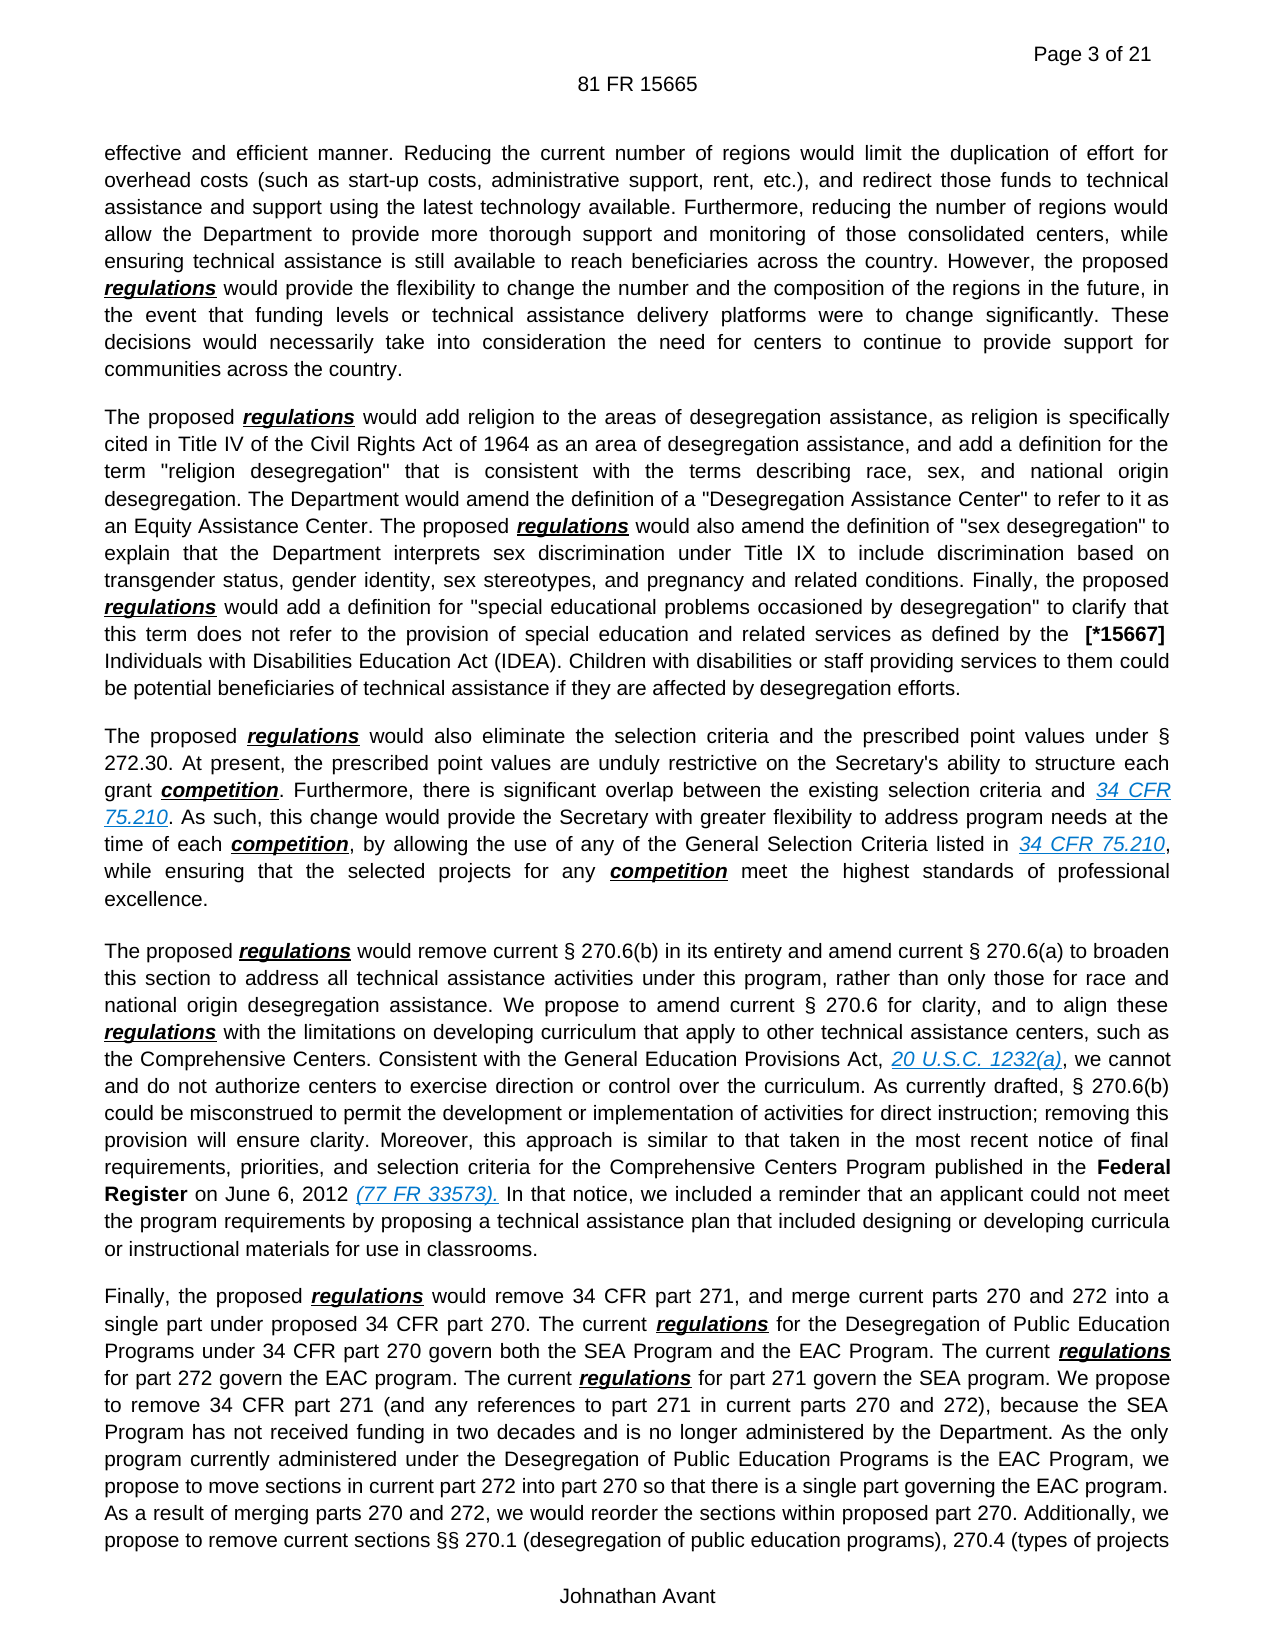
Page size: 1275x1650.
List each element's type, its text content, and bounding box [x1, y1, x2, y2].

text The proposed regulations would also eliminate the selection criteria and the prescribed point values under § 272.30. At present, the prescribed point values are unduly restrictive on the Secretary's ability to structure each grant competition. Furthermore, there is significant overlap between the existing selection criteria and 34 CFR 75.210. As such, this change would provide the Secretary with greater flexibility to address program needs at the time of each competition, by allowing the use of any of the General Selection Criteria listed in 34 CFR 75.210, while ensuring that the selected projects for any competition meet the highest standards of professional excellence. [104, 721, 1171, 910]
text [104, 1281, 1171, 1552]
text The proposed regulations would add religion to the areas of desegregation assistance, as religion is specifically cited in Title IV of the Civil Rights Act of 1964 as an area of desegregation assistance, and add a definition for the term "religion desegregation" that is consistent with the terms describing race, sex, and national origin desegregation. The Department would amend the definition of a "Desegregation Assistance Center" to refer to it as an Equity Assistance Center. The proposed regulations would also amend the definition of "sex desegregation" to explain that the Department interprets sex discrimination under Title IX to include discrimination based on transgender status, gender identity, sex stereotypes, and pregnancy and related conditions. Finally, the proposed regulations would add a definition for "special educational problems occasioned by desegregation" to clarify that this term does not refer to the provision of special education and related services as defined by the [*15667] Individuals with Disabilities Education Act (IDEA). Children with disabilities or staff providing services to them could be potential beneficiaries of technical assistance if they are affected by desegregation efforts. [104, 402, 1171, 700]
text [104, 137, 1171, 381]
text The proposed regulations would remove current § 270.6(b) in its entirety and amend current § 270.6(a) to broaden this section to address all technical assistance activities under this program, rather than only those for race and national origin desegregation assistance. We propose to amend current § 270.6 for clarity, and to align these regulations with the limitations on developing curriculum that apply to other technical assistance centers, such as the Comprehensive Centers. Consistent with the General Education Provisions Act, 20 U.S.C. 1232(a), we cannot and do not authorize centers to exercise direction or control over the curriculum. As currently drafted, § 270.6(b) could be misconstrued to permit the development or implementation of activities for direct instruction; removing this provision will ensure clarity. Moreover, this approach is similar to that taken in the most recent notice of final requirements, priorities, and selection criteria for the Comprehensive Centers Program published in the Federal Register on June 6, 2012 (77 FR 33573). In that notice, we included a reminder that an applicant could not meet the program requirements by proposing a technical assistance plan that included designing or developing curricula or instructional materials for use in classrooms. [104, 935, 1171, 1260]
